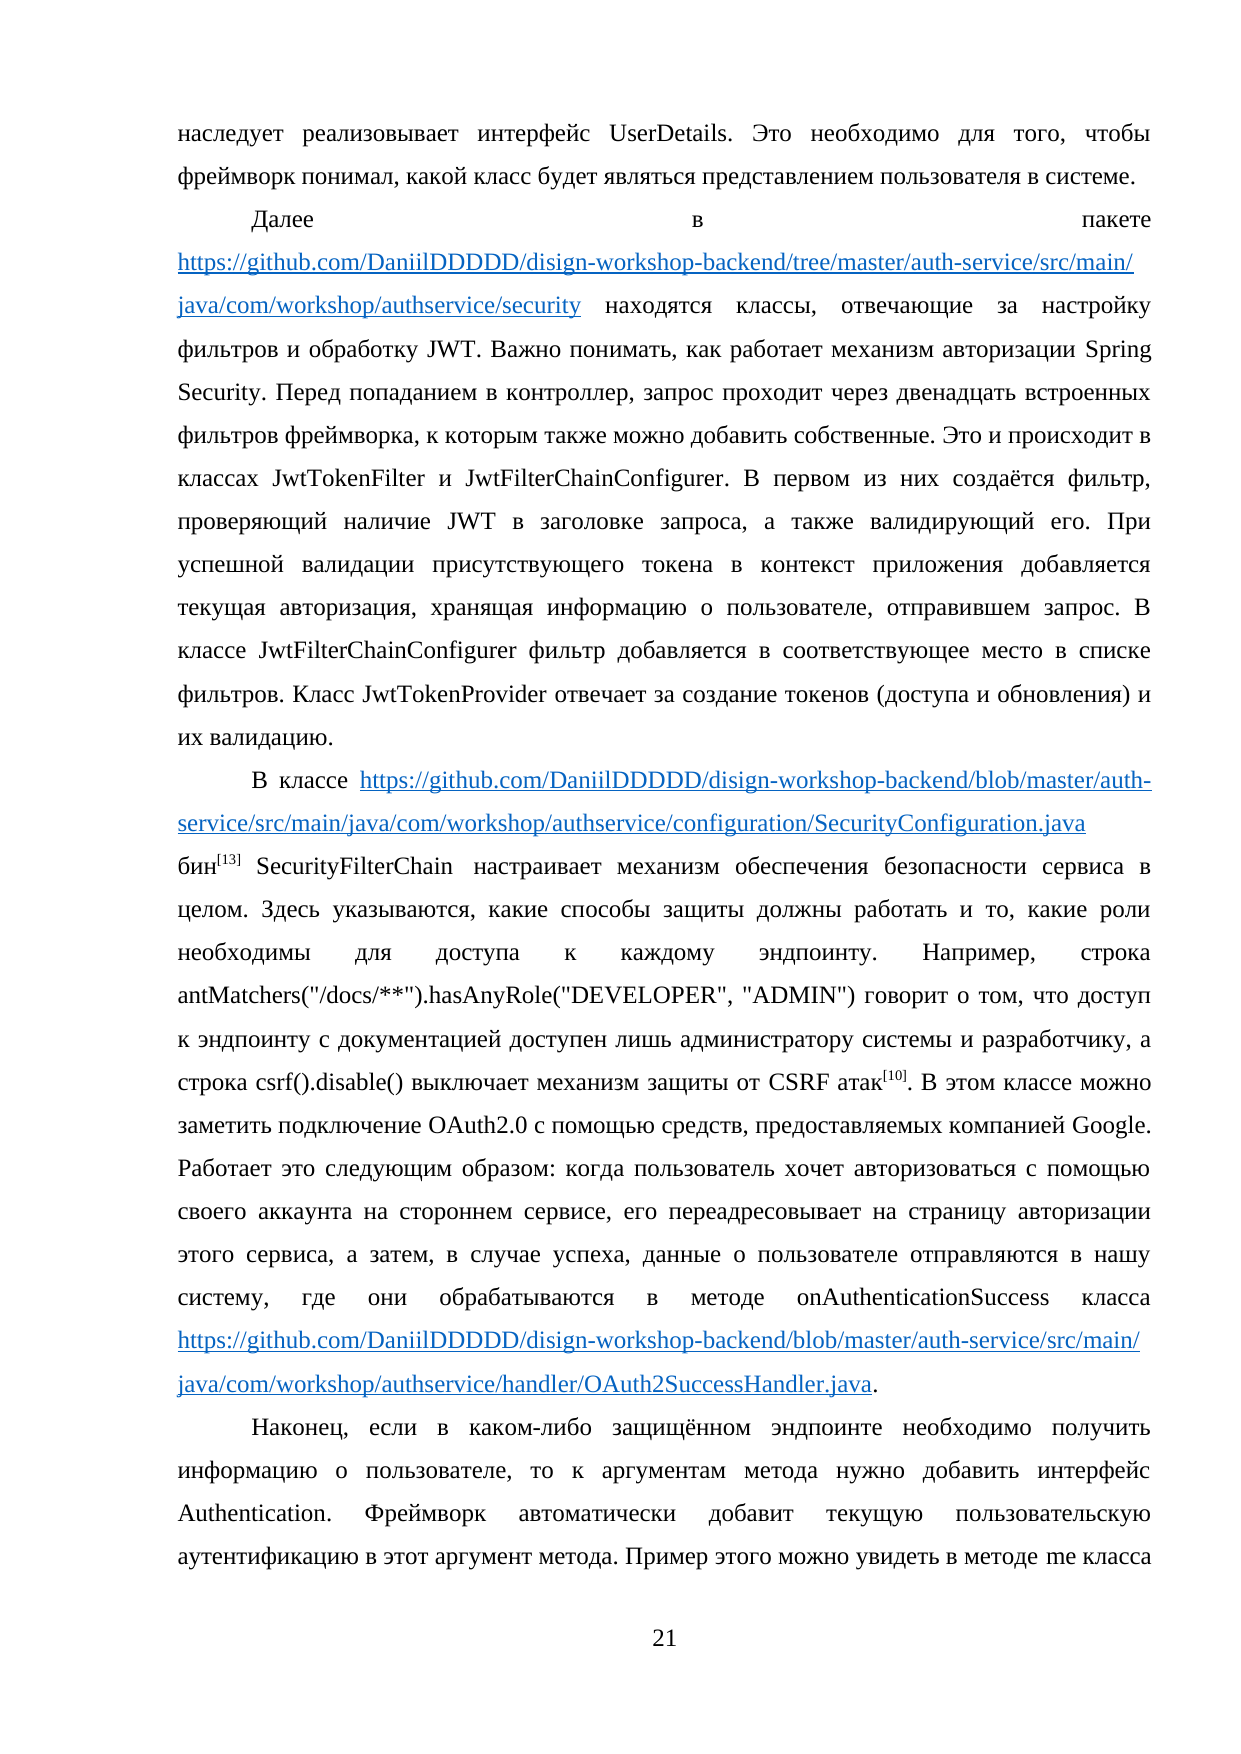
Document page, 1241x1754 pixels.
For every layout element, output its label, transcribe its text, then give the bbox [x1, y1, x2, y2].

text Далее в пакете https://github.com/DaniilDDDDD/disign-workshop-backend/tree/master/auth-service/src/main/java/com/workshop/authservice/security находятся классы, отвечающие за настройку фильтров и обработку JWT. Важно понимать, как работает механизм авторизации Spring Security. Перед попаданием в контроллер, запрос проходит через двенадцать встроенных фильтров фреймворка, к которым также можно добавить собственные. Это и происходит в классах JwtTokenFilter и JwtFilterChainConfigurer. В первом из них создаётся фильтр, проверяющий наличие JWT в заголовке запроса, а также валидирующий его. При успешной валидации присутствующего токена в контекст приложения добавляется текущая авторизация, хранящая информацию о пользователе, отправившем запрос. В классе JwtFilterChainConfigurer фильтр добавляется в соответствующее место в списке фильтров. Класс JwtTokenProvider отвечает за создание токенов (доступа и обновления) и их валидацию. [177, 204, 1152, 751]
text В классе https://github.com/DaniilDDDDD/disign-workshop-backend/blob/master/auth-service/src/main/java/com/workshop/authservice/configuration/SecurityConfiguration.java бин[13] SecurityFilterChain настраивает механизм обеспечения безопасности сервиса в целом. Здесь указываются, какие способы защиты должны работать и то, какие роли необходимы для доступа к каждому эндпоинту. Например, строка antMatchers("/docs/**").hasAnyRole("DEVELOPER", "ADMIN") говорит о том, что доступ к эндпоинту с документацией доступен лишь администратору системы и разработчику, а строка csrf().disable() выключает механизм защиты от CSRF атак[10]. В этом классе можно заметить подключение OAuth2.0 с помощью средств, предоставляемых компанией Google. Работает это следующим образом: когда пользователь хочет авторизоваться с помощью своего аккаунта на стороннем сервисе, его переадресовывает на страницу авторизации этого сервиса, а затем, в случае успеха, данные о пользователе отправляются в нашу систему, где они обрабатываются в методе onAuthenticationSuccess класса https://github.com/DaniilDDDDD/disign-workshop-backend/blob/master/auth-service/src/main/java/com/workshop/authservice/handler/OAuth2SuccessHandler.java. [177, 765, 1152, 1397]
